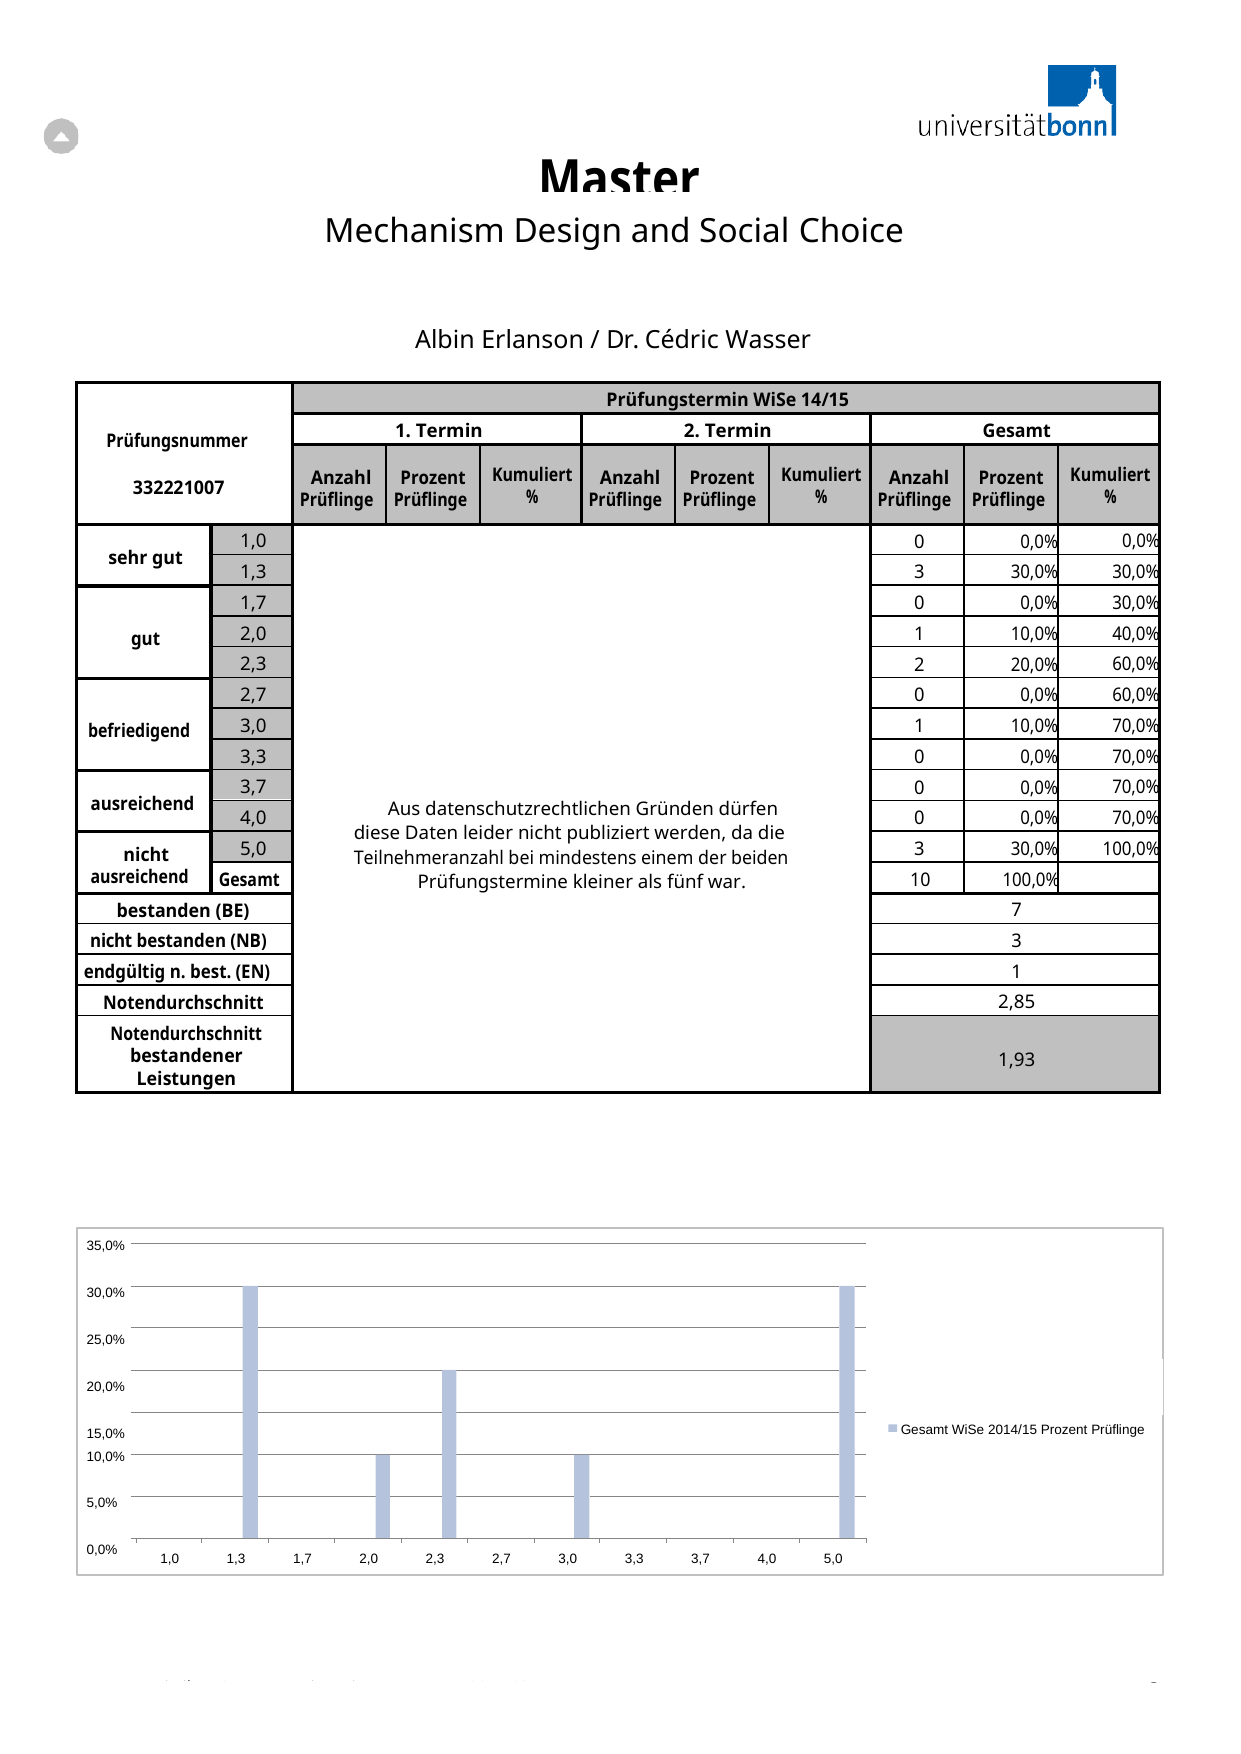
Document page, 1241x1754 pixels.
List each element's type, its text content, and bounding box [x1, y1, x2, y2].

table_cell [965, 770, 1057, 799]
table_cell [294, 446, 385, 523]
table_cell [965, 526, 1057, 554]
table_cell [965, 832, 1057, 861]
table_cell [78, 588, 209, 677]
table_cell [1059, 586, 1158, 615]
picture [919, 65, 1117, 136]
text Mechanism Design and Social Choice [324, 207, 1192, 253]
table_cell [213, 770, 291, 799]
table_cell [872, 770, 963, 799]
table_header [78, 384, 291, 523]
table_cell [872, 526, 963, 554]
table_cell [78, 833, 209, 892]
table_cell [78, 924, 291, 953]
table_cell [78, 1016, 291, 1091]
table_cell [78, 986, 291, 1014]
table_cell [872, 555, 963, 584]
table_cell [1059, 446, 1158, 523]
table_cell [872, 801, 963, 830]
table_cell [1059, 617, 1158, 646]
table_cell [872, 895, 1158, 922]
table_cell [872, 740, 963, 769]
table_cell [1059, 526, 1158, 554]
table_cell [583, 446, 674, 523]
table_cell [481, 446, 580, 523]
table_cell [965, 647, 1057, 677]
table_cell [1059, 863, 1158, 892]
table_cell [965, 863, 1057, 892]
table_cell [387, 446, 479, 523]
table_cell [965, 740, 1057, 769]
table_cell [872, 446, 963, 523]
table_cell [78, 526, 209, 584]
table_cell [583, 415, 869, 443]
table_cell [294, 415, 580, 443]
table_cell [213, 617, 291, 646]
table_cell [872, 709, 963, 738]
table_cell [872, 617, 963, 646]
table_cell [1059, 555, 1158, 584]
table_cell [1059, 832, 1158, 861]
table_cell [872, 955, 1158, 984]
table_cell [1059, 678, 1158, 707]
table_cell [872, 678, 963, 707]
text Albin Erlanson / Dr. Cédric Wasser [415, 321, 1192, 355]
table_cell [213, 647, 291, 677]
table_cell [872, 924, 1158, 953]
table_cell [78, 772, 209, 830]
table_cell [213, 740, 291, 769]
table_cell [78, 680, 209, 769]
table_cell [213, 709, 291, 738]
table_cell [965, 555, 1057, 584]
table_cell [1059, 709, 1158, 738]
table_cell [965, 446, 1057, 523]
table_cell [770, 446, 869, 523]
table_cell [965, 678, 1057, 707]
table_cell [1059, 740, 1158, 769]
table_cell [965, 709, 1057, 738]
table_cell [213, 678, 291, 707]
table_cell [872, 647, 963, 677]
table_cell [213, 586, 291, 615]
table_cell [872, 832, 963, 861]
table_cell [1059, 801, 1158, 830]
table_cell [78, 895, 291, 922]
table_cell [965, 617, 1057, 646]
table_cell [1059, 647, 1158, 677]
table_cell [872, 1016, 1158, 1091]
picture [43, 118, 79, 154]
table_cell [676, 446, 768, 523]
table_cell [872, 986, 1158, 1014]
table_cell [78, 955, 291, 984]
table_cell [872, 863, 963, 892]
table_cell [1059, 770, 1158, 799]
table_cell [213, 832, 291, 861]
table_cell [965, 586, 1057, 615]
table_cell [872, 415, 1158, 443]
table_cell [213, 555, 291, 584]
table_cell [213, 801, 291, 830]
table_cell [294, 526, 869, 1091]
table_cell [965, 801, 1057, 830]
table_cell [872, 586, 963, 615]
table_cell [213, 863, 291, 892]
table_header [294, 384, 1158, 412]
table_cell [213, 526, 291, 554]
